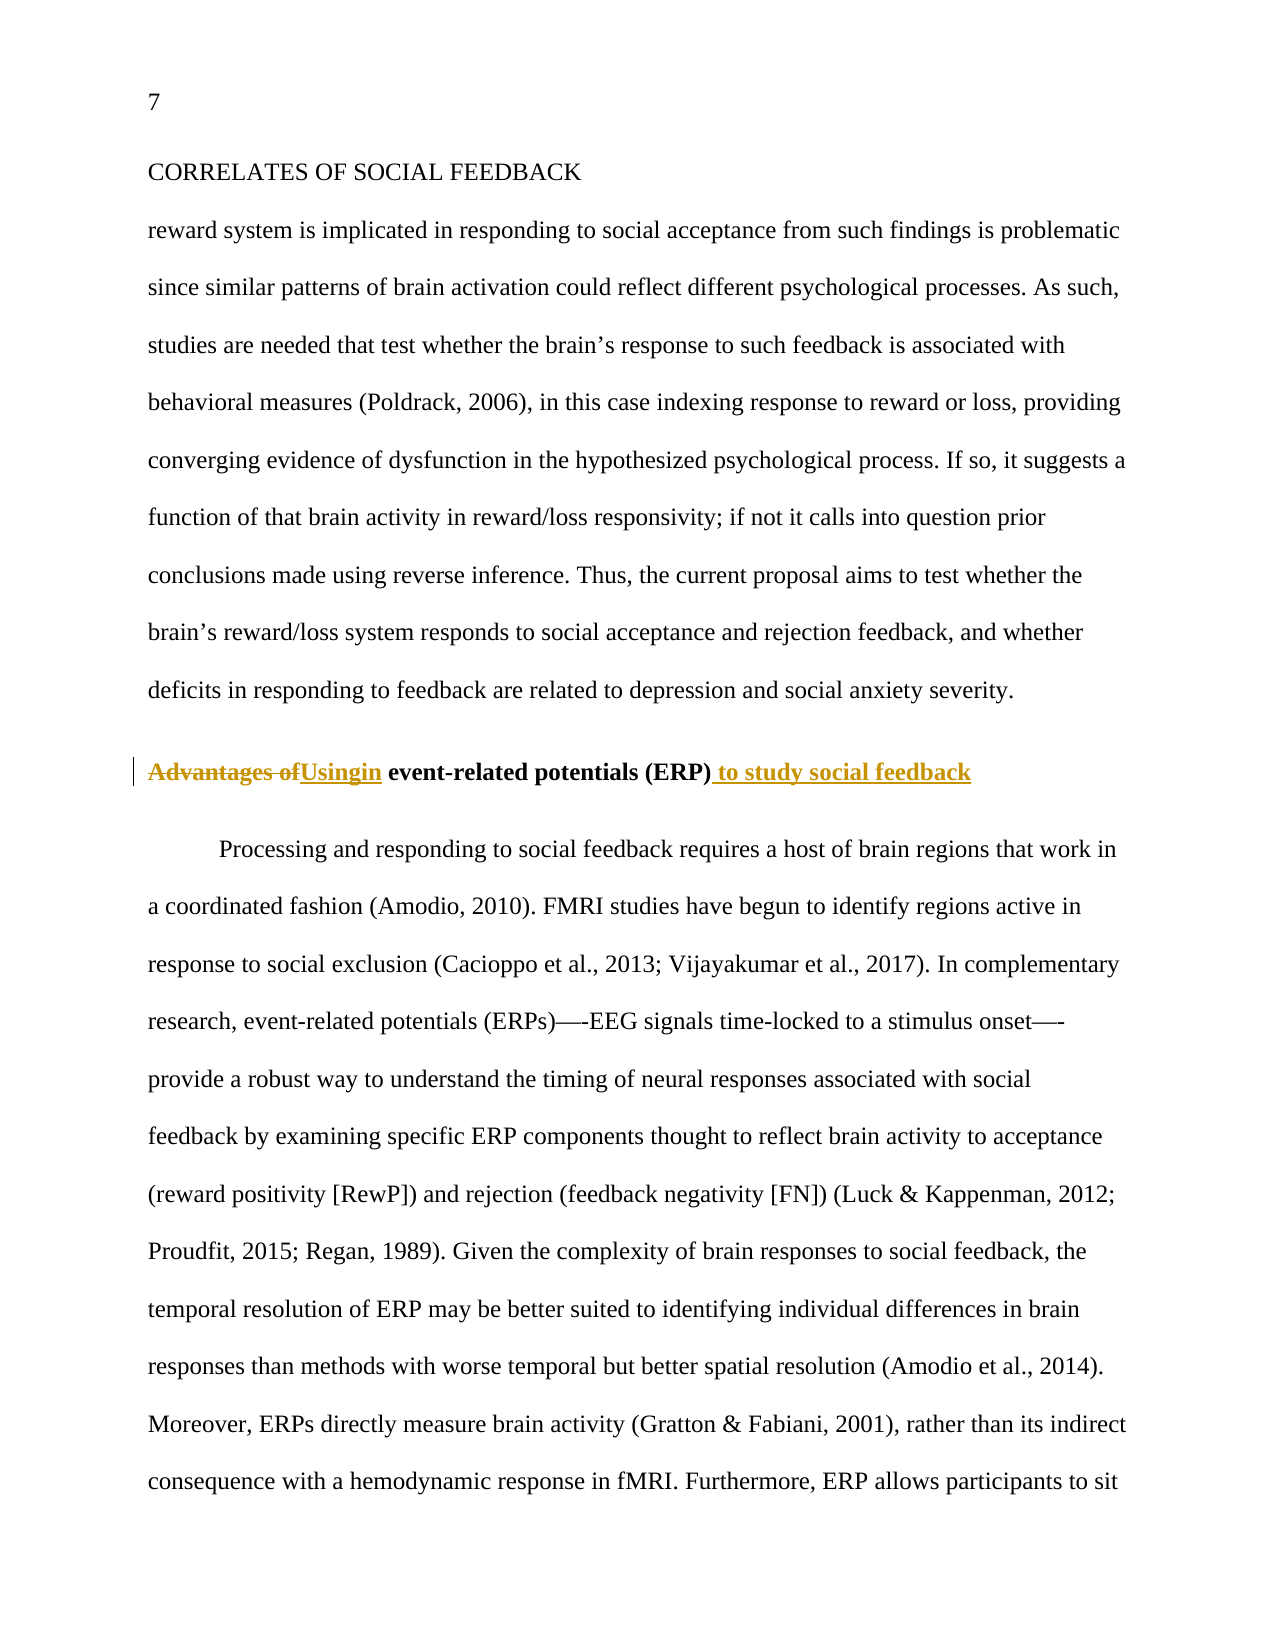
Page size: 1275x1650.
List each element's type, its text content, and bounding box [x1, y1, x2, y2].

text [148, 215, 1127, 704]
subtitle event-related potentials (ERP) [148, 757, 1127, 786]
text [148, 834, 1127, 1495]
